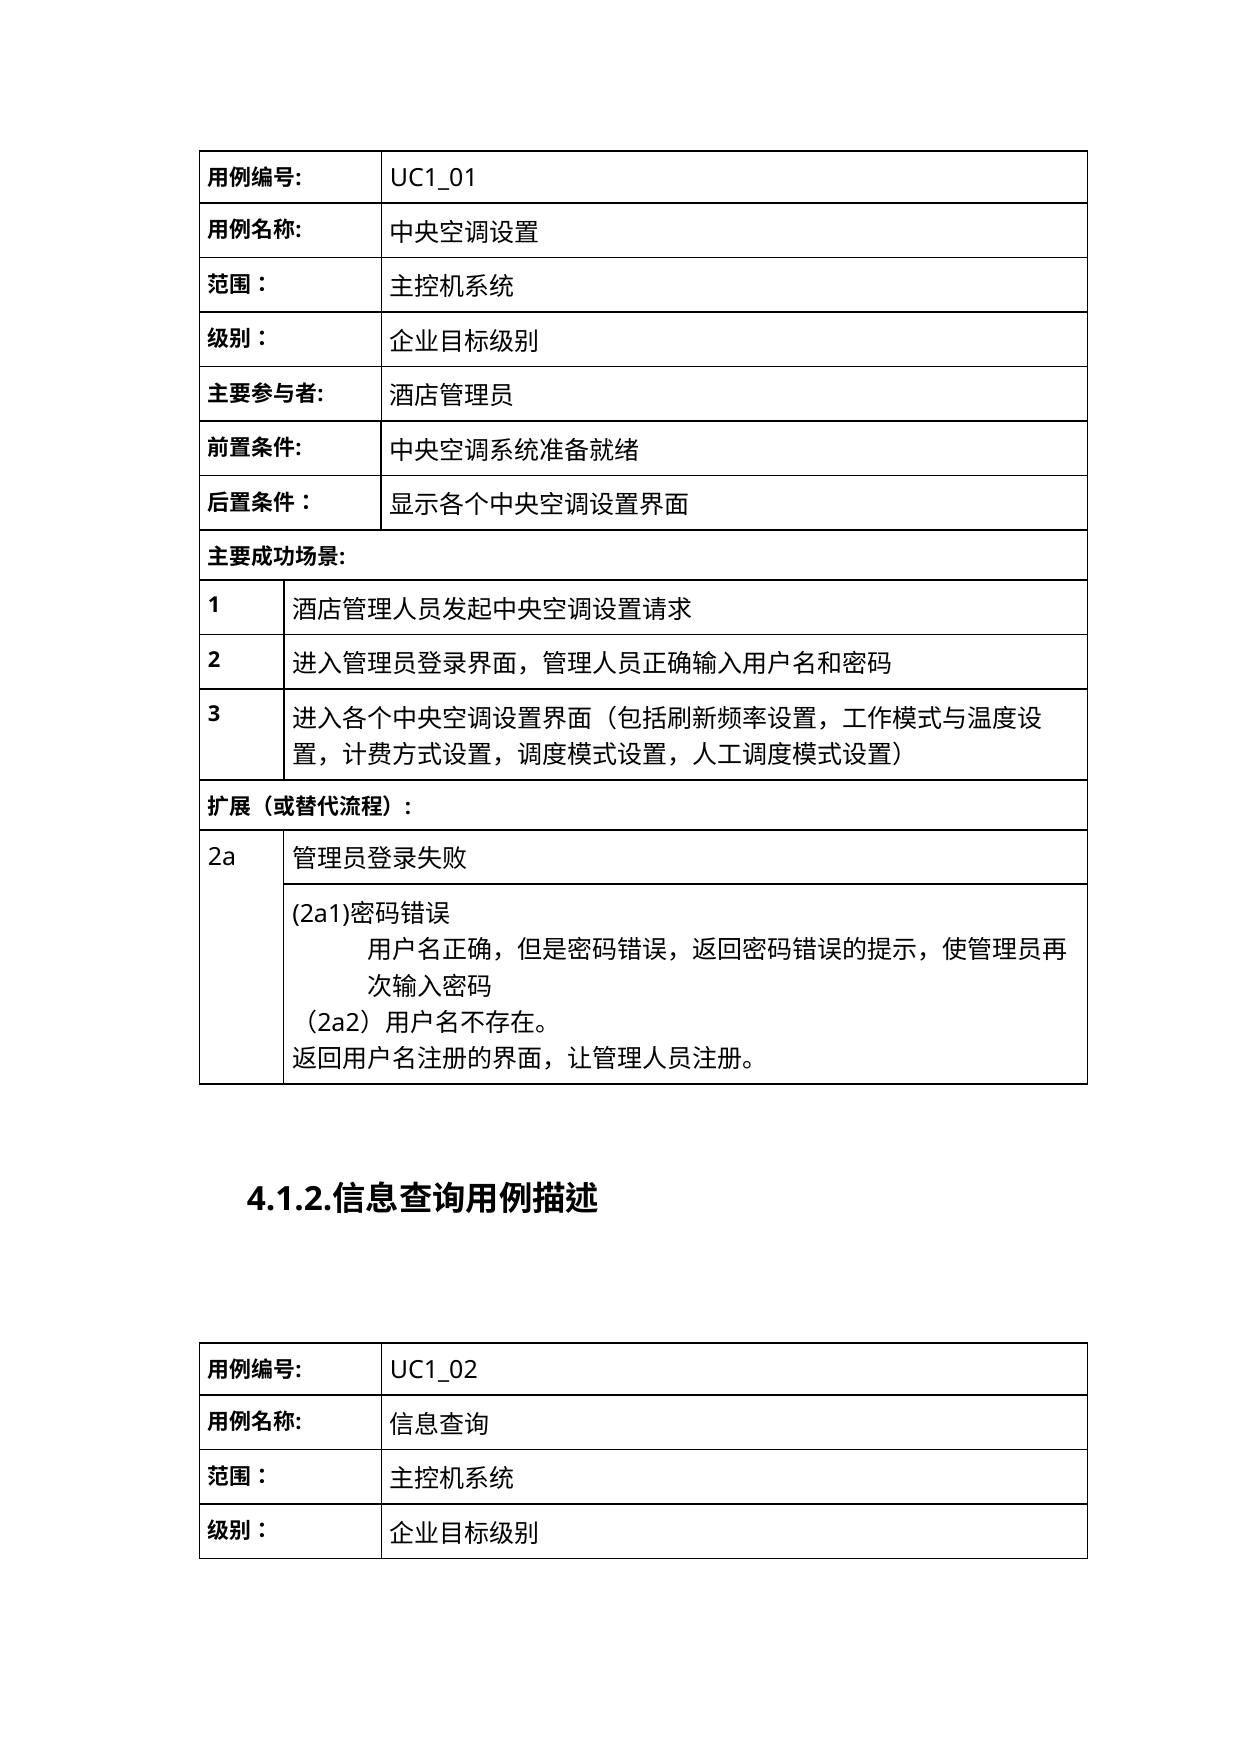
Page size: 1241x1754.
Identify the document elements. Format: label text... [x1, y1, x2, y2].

table_cell 扩展（或替代流程）: [200, 781, 1087, 829]
table_cell 主要参与者: [200, 367, 381, 420]
table_cell 主要成功场景: [200, 531, 1087, 579]
subtitle 4.1.2.信息查询用例描述 [247, 1172, 1053, 1220]
table_cell 级别： [200, 1505, 381, 1558]
table_cell 用例名称: [200, 204, 381, 257]
table_cell 后置条件： [200, 476, 380, 529]
table_cell 3 [200, 690, 283, 779]
table_cell 中央空调系统准备就绪 [382, 422, 1087, 475]
table_header UC1_02 [382, 1344, 1087, 1394]
table_cell 级别： [200, 313, 381, 366]
table_cell 酒店管理员 [382, 367, 1087, 420]
table_cell 进入各个中央空调设置界面（包括刷新频率设置，工作模式与温度设置，计费方式设置，调度模式设置，人工调度模式设置） [285, 690, 1087, 779]
table_cell (2a1)密码错误 用户名正确，但是密码错误，返回密码错误的提示，使管理员再次输入密码 （2a2）用户名不存在。 返回用户名注册的界面，让管理人员注册。 [284, 885, 1087, 1083]
table_cell 管理员登录失败 [284, 831, 1087, 883]
table_cell 范围： [200, 1450, 381, 1503]
table_cell 显示各个中央空调设置界面 [382, 476, 1087, 529]
table_cell 2 [200, 635, 283, 688]
table_cell 信息查询 [382, 1396, 1087, 1449]
table_header UC1_01 [382, 152, 1087, 202]
table_cell 范围： [200, 258, 381, 311]
table_cell 中央空调设置 [382, 204, 1087, 257]
table_cell 用例名称: [200, 1396, 381, 1449]
table_cell 酒店管理人员发起中央空调设置请求 [285, 581, 1087, 634]
table_cell 主控机系统 [382, 1450, 1087, 1503]
table_header 用例编号: [200, 152, 381, 202]
table_cell 主控机系统 [382, 258, 1087, 311]
table_header 用例编号: [200, 1344, 381, 1394]
table_cell 企业目标级别 [382, 313, 1087, 366]
table_cell 前置条件: [200, 422, 380, 475]
table_cell 2a [200, 831, 283, 1083]
table_cell 进入管理员登录界面，管理人员正确输入用户名和密码 [285, 635, 1087, 688]
table_cell 企业目标级别 [382, 1505, 1087, 1558]
table_cell 1 [200, 581, 283, 634]
